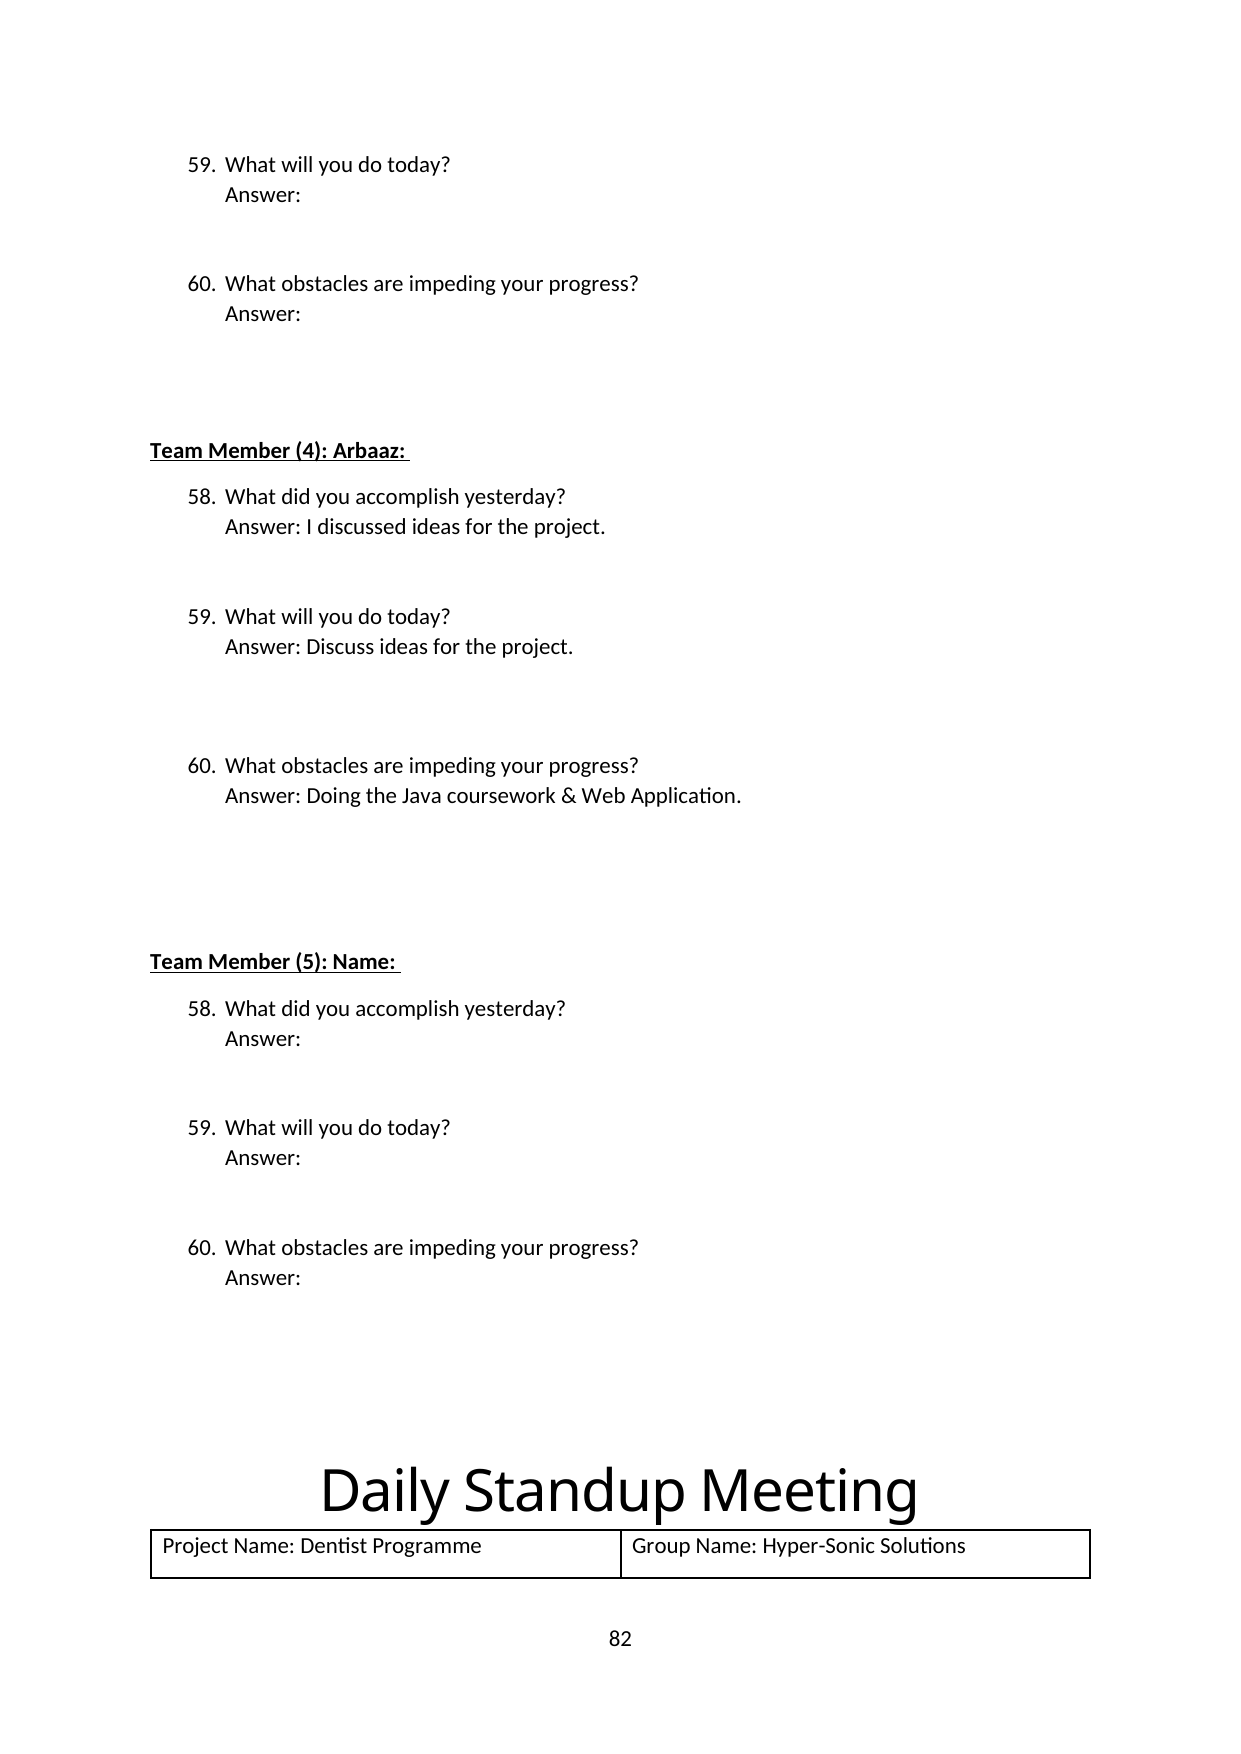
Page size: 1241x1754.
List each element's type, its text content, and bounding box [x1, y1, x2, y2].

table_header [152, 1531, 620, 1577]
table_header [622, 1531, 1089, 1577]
text Team Member (4): Arbaaz: [150, 436, 1090, 464]
list What did you accomplish yesterday? [187, 994, 1090, 1022]
list What obstacles are impeding your progress? [187, 751, 1090, 779]
list What obstacles are impeding your progress? [187, 1233, 1090, 1261]
text Answer: Doing the Java coursework & Web Application. [225, 781, 1090, 809]
list What will you do today? [187, 1113, 1090, 1142]
list What did you accomplish yesterday? [187, 482, 1090, 510]
title Daily Standup Meeting [150, 1449, 1090, 1529]
text Answer: I discussed ideas for the project. [225, 512, 1090, 540]
list What will you do today? [187, 602, 1090, 630]
list What will you do today? [187, 150, 1090, 178]
text Answer: [225, 1263, 1090, 1291]
text Answer: [225, 1024, 1090, 1052]
list What obstacles are impeding your progress? [187, 269, 1090, 298]
text Answer: [225, 299, 1090, 327]
text Answer: [225, 1143, 1090, 1171]
text Team Member (5): Name: [150, 947, 1090, 975]
text Answer: [225, 180, 1090, 208]
text Answer: Discuss ideas for the project. [225, 632, 1090, 660]
